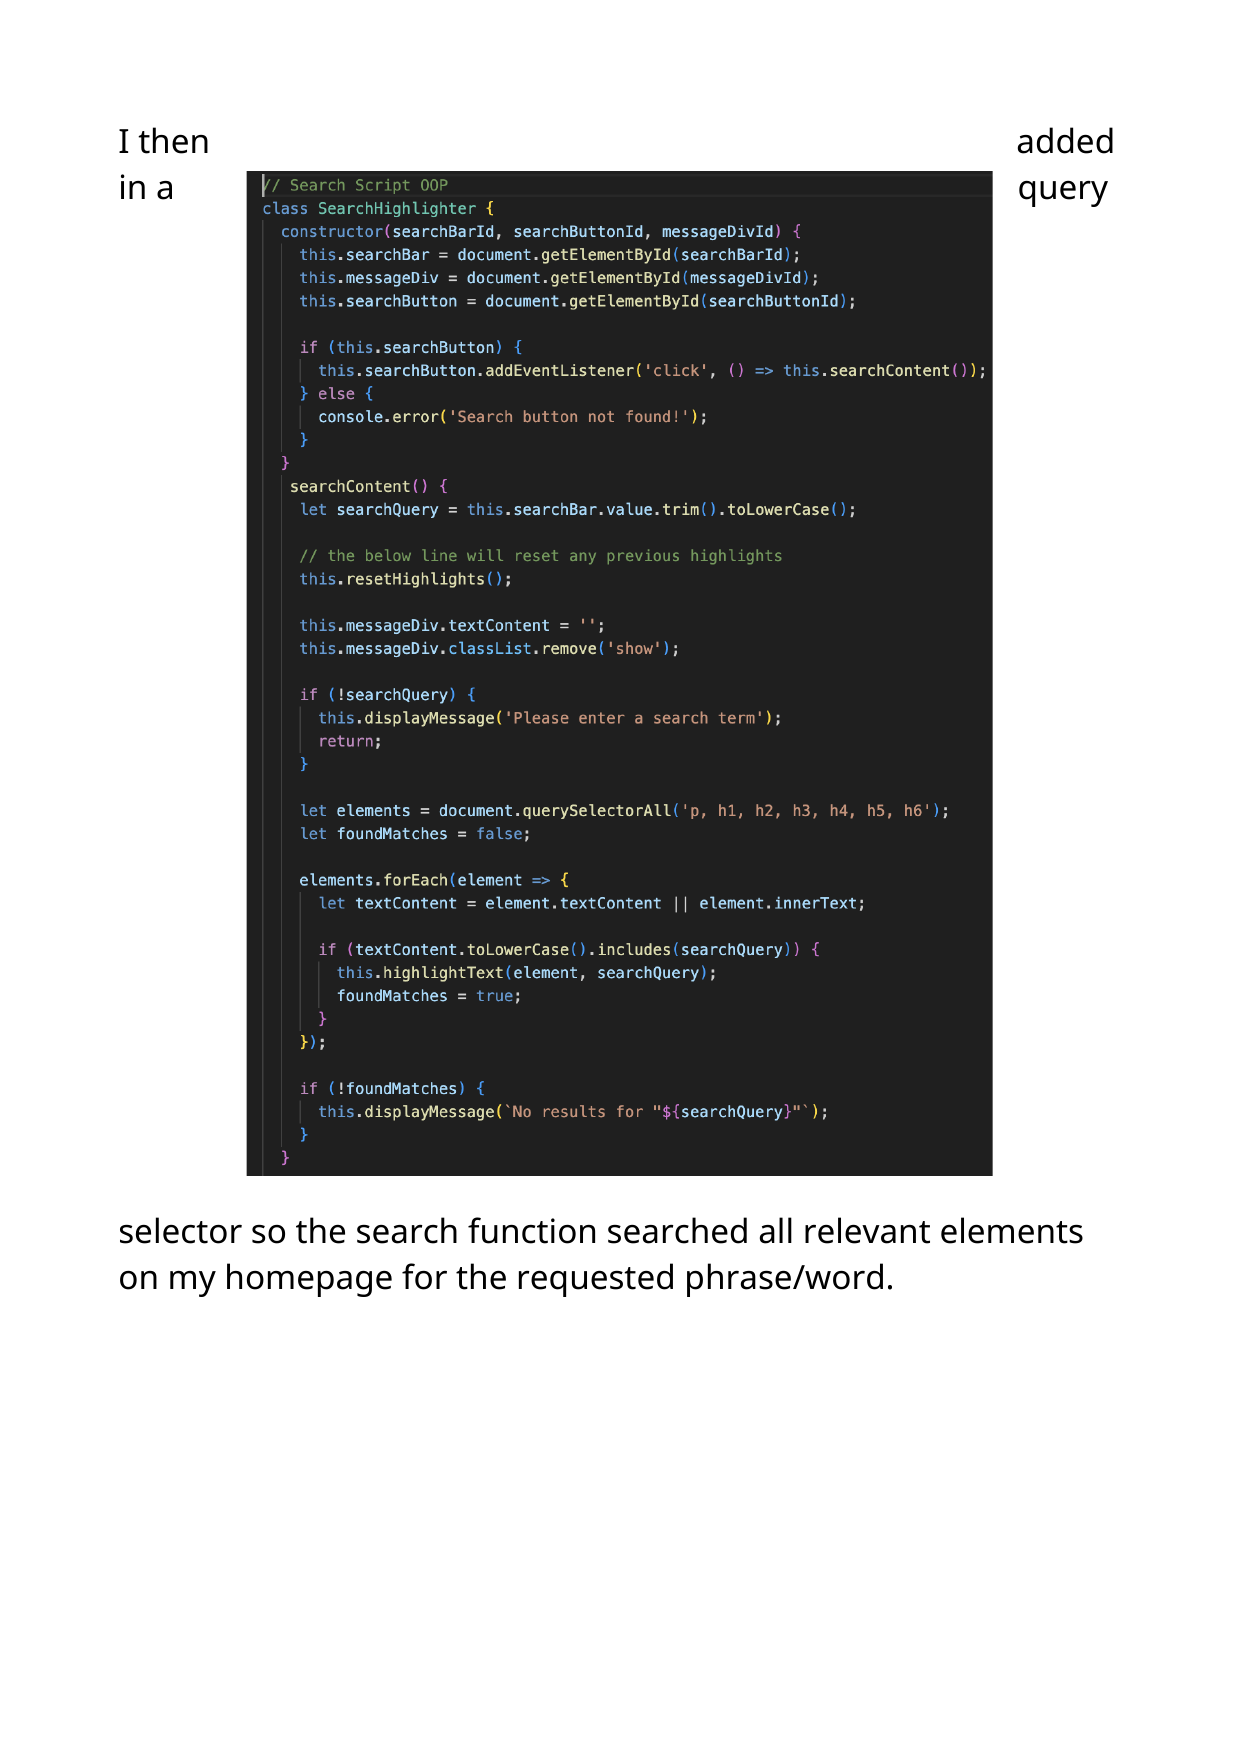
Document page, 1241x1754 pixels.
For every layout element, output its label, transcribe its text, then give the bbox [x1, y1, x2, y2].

picture [245, 171, 993, 1176]
